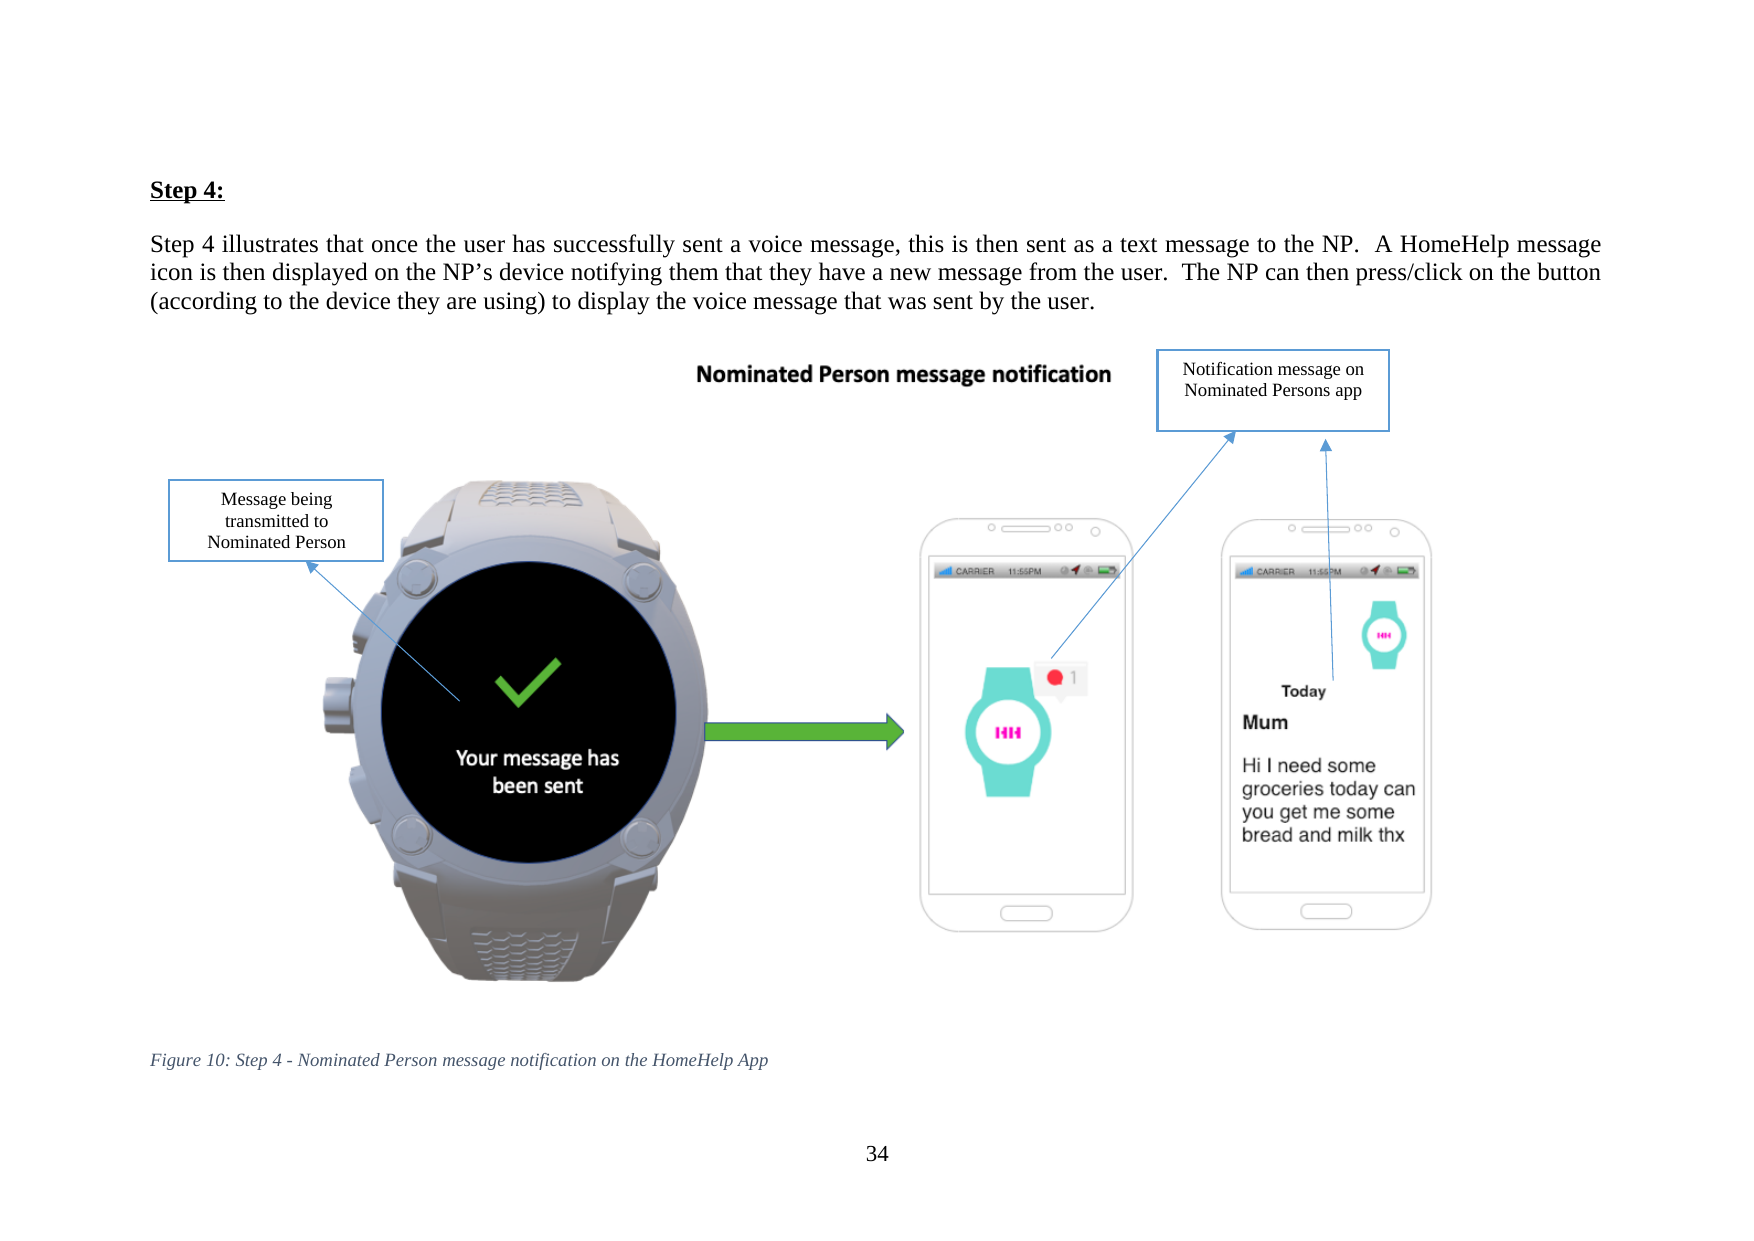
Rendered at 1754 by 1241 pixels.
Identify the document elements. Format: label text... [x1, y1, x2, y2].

text Step 4: [150, 175, 1604, 204]
text Step 4 illustrates that once the user has successfully sent a voice message, this is then sent as a text message to the NP. A HomeHelp message icon is then displayed on the NP’s device notifying them that they have a new message from the user. The NP can then press/click on the button (according to the device they are using) to display the voice message that was sent by the user. [150, 229, 1604, 315]
text Figure 10: Step 4 - Nominated Person message notification on the HomeHelp App [150, 1046, 1604, 1071]
picture [298, 340, 1456, 992]
